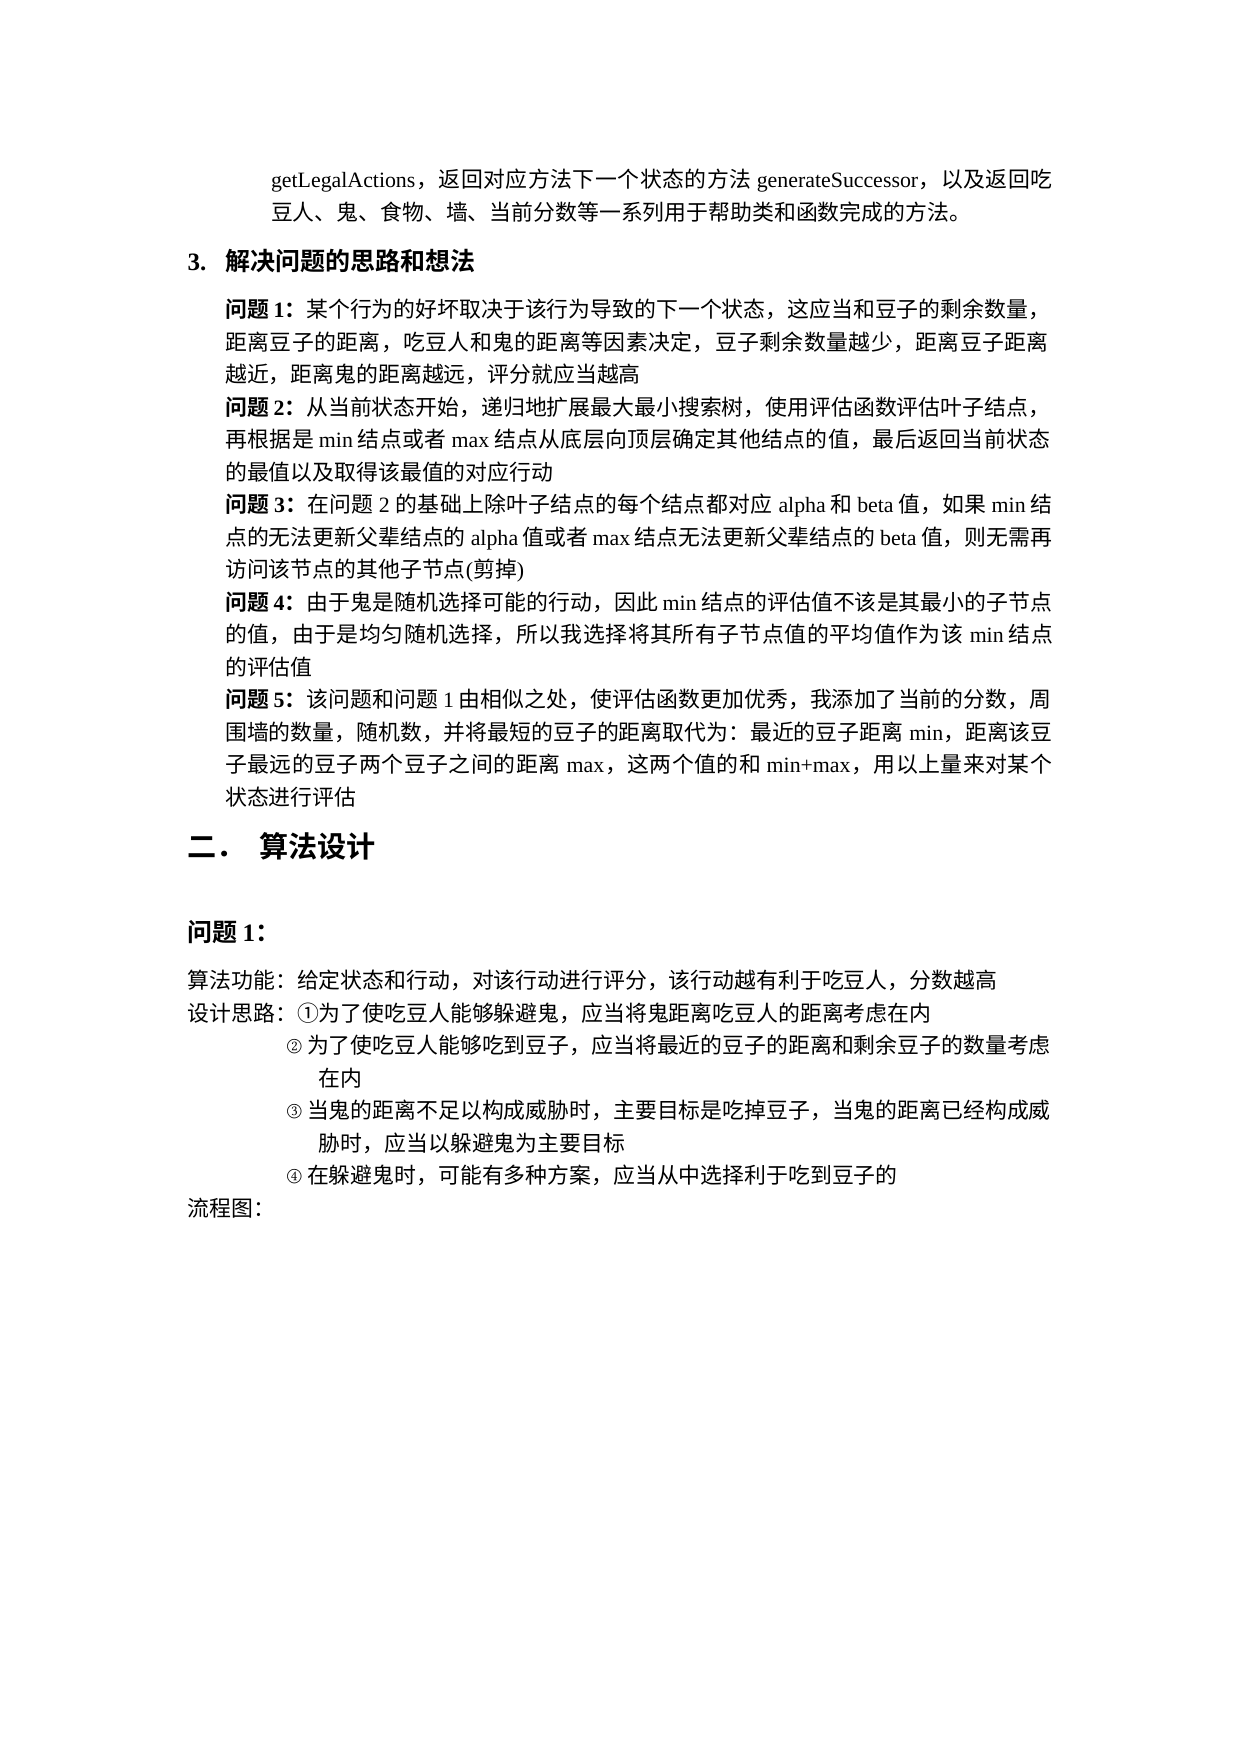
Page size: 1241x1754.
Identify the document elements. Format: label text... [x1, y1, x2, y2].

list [233, 162, 1053, 227]
text ②为了使吃豆人能够吃到豆子，应当将最近的豆子的距离和剩余豆子的数量考虑 [187, 1028, 1053, 1061]
text ④在躲避鬼时，可能有多种方案，应当从中选择利于吃到豆子的 [187, 1158, 1053, 1191]
list 问题5：该问题和问题1由相似之处，使评估函数更加优秀，我添加了当前的分数，周围墙的数量，随机数，并将最短的豆子的距离取代为：最近的豆子距离min，距离该豆子最远的豆子两个豆子之间的距离max，这两个值的和min+max，用以上量来对某个状态进行评估 [225, 682, 1053, 812]
text 算法功能：给定状态和行动，对该行动进行评分，该行动越有利于吃豆人，分数越高 [187, 963, 1053, 996]
text 二． 算法设计 [187, 812, 1053, 877]
text 胁时，应当以躲避鬼为主要目标 [187, 1126, 1053, 1158]
list 问题2：从当前状态开始，递归地扩展最大最小搜索树，使用评估函数评估叶子结点，再根据是min结点或者max结点从底层向顶层确定其他结点的值，最后返回当前状态的最值以及取得该最值的对应行动 [225, 389, 1053, 487]
text 流程图： [187, 1191, 1053, 1223]
text 在内 [187, 1061, 1053, 1093]
list 问题3：在问题2 的基础上除叶子结点的每个结点都对应alpha和beta值，如果min结点的无法更新父辈结点的alpha值或者max结点无法更新父辈结点的beta值，则无需再访问该节点的其他子节点(剪掉) [225, 487, 1053, 584]
text 问题1： [187, 898, 1053, 963]
list 问题4：由于鬼是随机选择可能的行动，因此min结点的评估值不该是其最小的子节点的值，由于是均匀随机选择，所以我选择将其所有子节点值的平均值作为该min结点的评估值 [225, 584, 1053, 682]
list 问题1：某个行为的好坏取决于该行为导致的下一个状态，这应当和豆子的剩余数量，距离豆子的距离，吃豆人和鬼的距离等因素决定，豆子剩余数量越少，距离豆子距离越近，距离鬼的距离越远，评分就应当越高 [225, 292, 1053, 389]
text 设计思路：①为了使吃豆人能够躲避鬼，应当将鬼距离吃豆人的距离考虑在内 [187, 996, 1053, 1028]
text ③当鬼的距离不足以构成威胁时，主要目标是吃掉豆子，当鬼的距离已经构成威 [187, 1093, 1053, 1126]
list 解决问题的思路和想法 [187, 227, 1053, 292]
